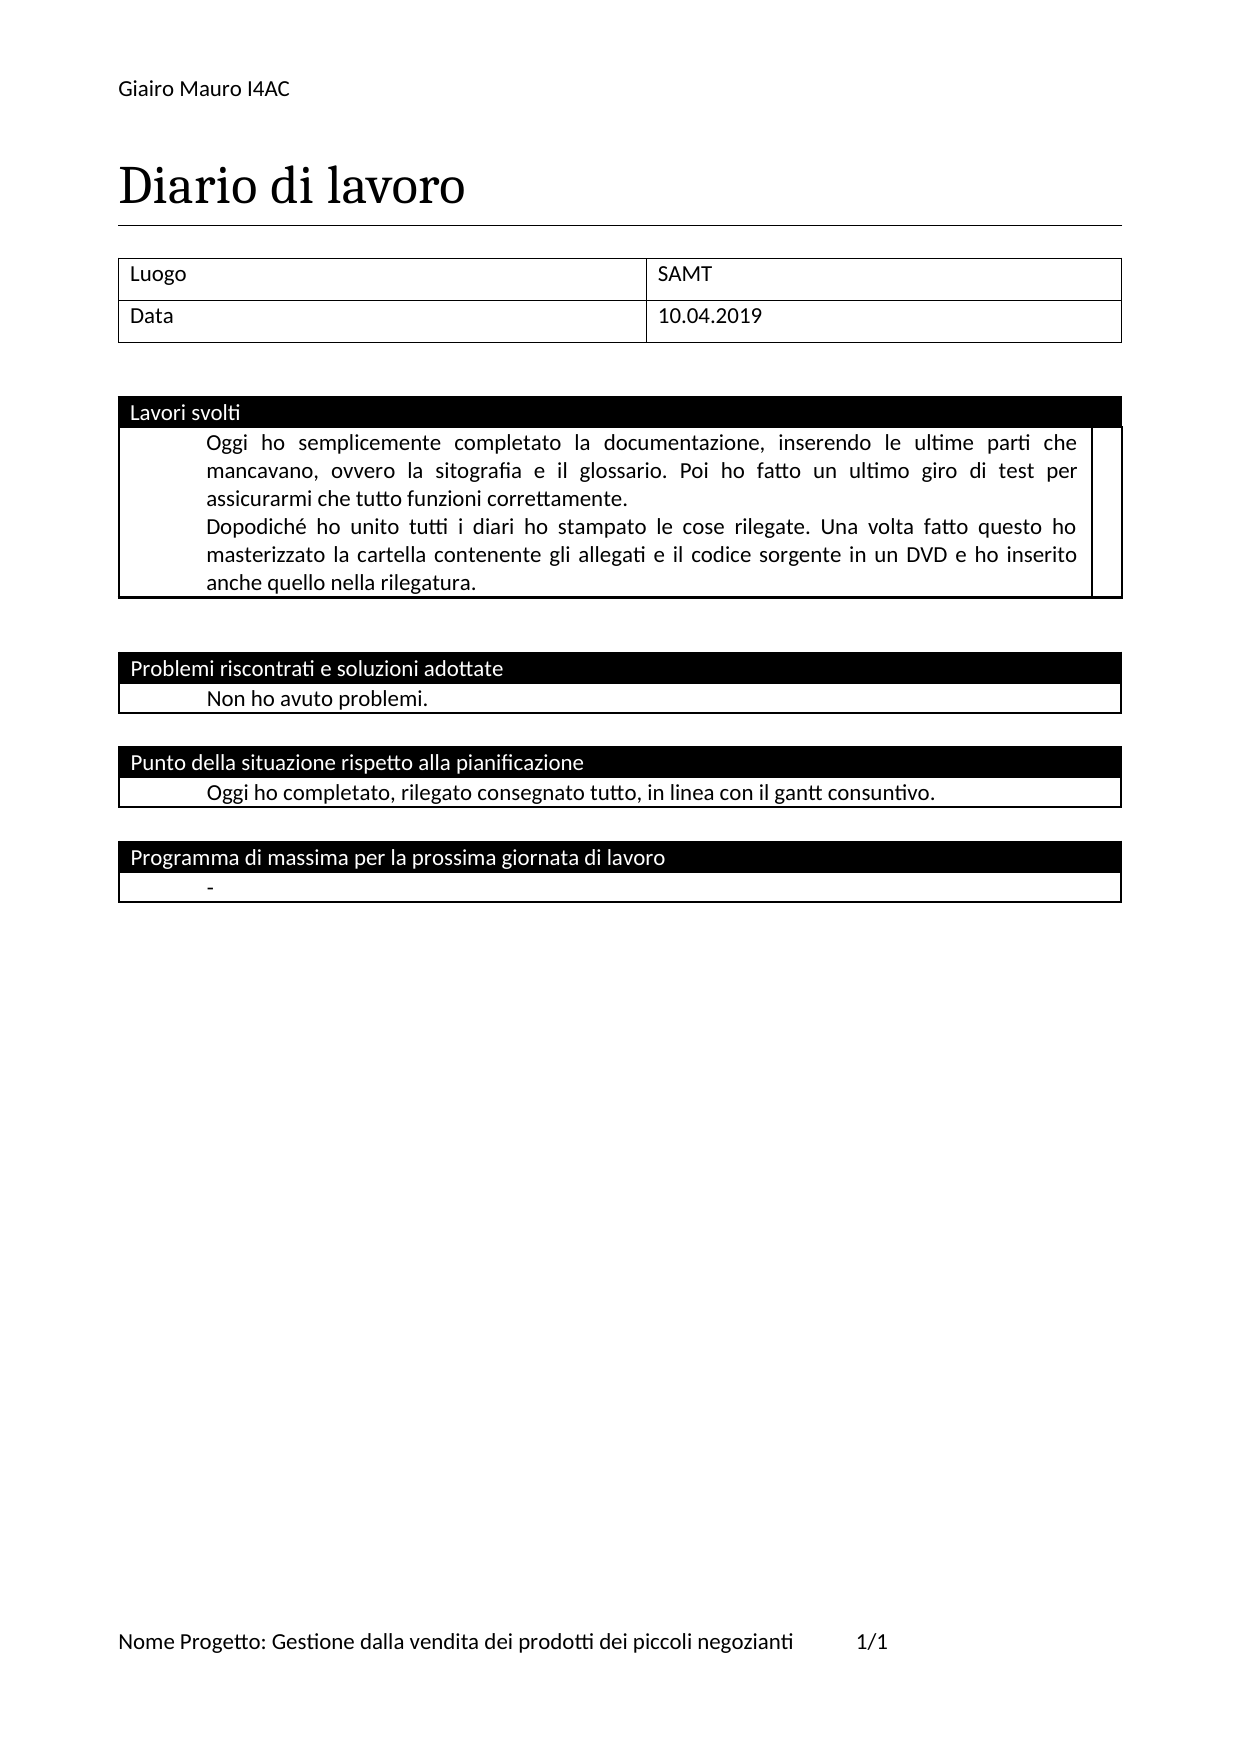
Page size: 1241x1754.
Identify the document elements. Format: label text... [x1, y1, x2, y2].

title Diario di lavoro [118, 155, 1122, 225]
table_cell [1093, 428, 1121, 596]
table_cell 10.04.2019 [647, 301, 1121, 342]
table_cell Data [119, 301, 646, 342]
table_header Lavori svolti [120, 398, 1091, 426]
table_header Luogo [119, 259, 646, 300]
table_cell Non ho avuto problemi. [120, 684, 1120, 712]
table_cell Oggi ho semplicemente completato la documentazione, inserendo le ultime parti che mancavano, ovvero la sitografia e il glossario. Poi ho fatto un ultimo giro di test per assicurarmi che tutto funzioni correttamente. Dopodiché ho unito tutti i diari ho stampato le cose rilegate. Una volta fatto questo ho masterizzato la cartella contenente gli allegati e il codice sorgente in un DVD e ho inserito anche quello nella rilegatura. [120, 428, 1091, 596]
table_header Punto della situazione rispetto alla pianificazione [120, 748, 1120, 776]
table_cell - [120, 873, 1120, 901]
table_header Problemi riscontrati e soluzioni adottate [120, 654, 1120, 682]
table_header Programma di massima per la prossima giornata di lavoro [120, 843, 1120, 871]
table_cell Oggi ho completato, rilegato consegnato tutto, in linea con il gantt consuntivo. [120, 778, 1120, 806]
table_header SAMT [647, 259, 1121, 300]
